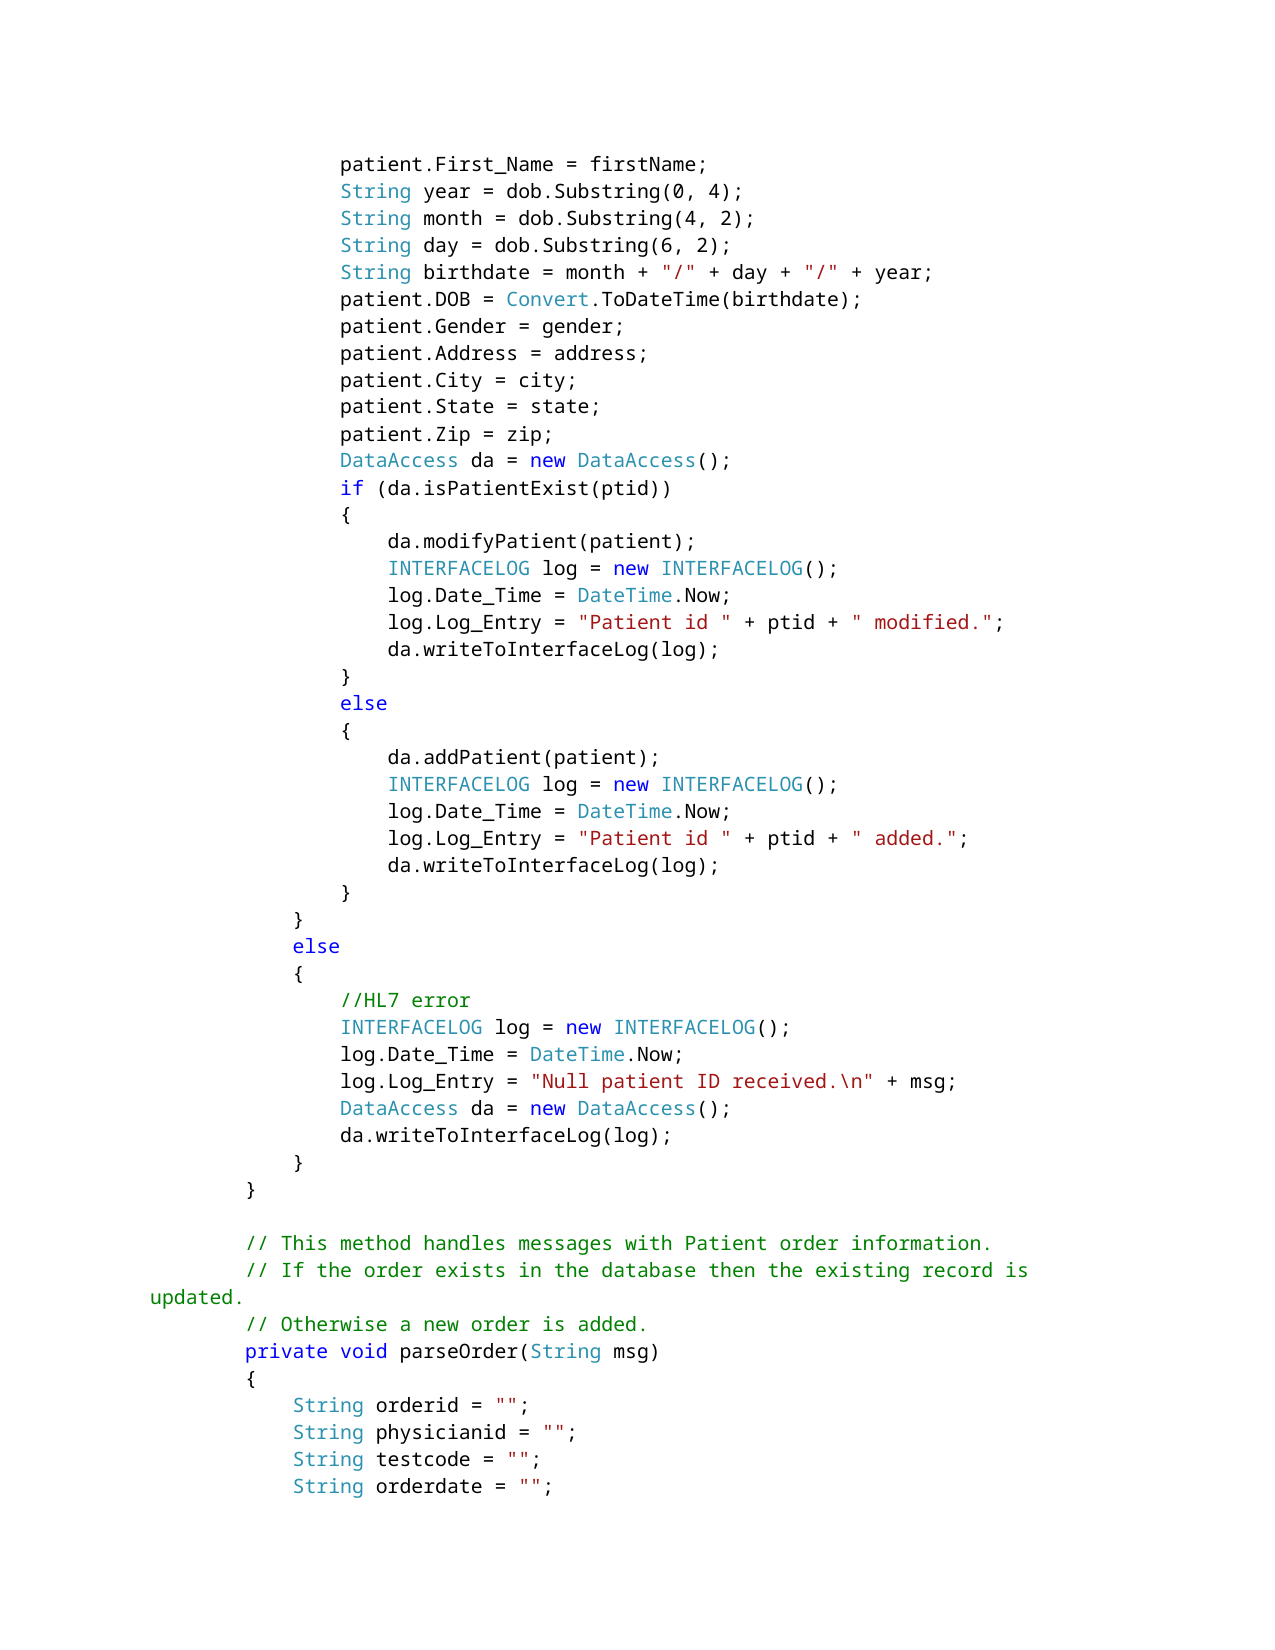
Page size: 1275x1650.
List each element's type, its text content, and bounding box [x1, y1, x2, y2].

text log.Log_Entry = "Patient id " + ptid + " added."; [150, 824, 1125, 851]
text private void parseOrder(String msg) [150, 1337, 1125, 1364]
text String orderid = ""; [150, 1391, 1125, 1418]
text else [150, 932, 1125, 959]
text String orderdate = ""; [150, 1472, 1125, 1499]
text } [150, 1175, 1125, 1202]
text patient.Address = address; [150, 339, 1125, 366]
text log.Log_Entry = "Patient id " + ptid + " modified."; [150, 609, 1125, 636]
text da.writeToInterfaceLog(log); [150, 1121, 1125, 1148]
text { [150, 717, 1125, 743]
text String month = dob.Substring(4, 2); [150, 204, 1125, 231]
text } [150, 663, 1125, 689]
text //HL7 error [150, 986, 1125, 1013]
text INTERFACELOG log = new INTERFACELOG(); [150, 555, 1125, 582]
text else [150, 689, 1125, 717]
text String year = dob.Substring(0, 4); [150, 177, 1125, 204]
text { [150, 1364, 1125, 1391]
text // This method handles messages with Patient order information. [150, 1229, 1125, 1256]
text } [150, 878, 1125, 905]
text patient.DOB = Convert.ToDateTime(birthdate); [150, 285, 1125, 312]
text da.modifyPatient(patient); [150, 528, 1125, 555]
text } [150, 1148, 1125, 1175]
text patient.First_Name = firstName; [150, 150, 1125, 177]
text INTERFACELOG log = new INTERFACELOG(); [150, 1013, 1125, 1040]
text log.Log_Entry = "Null patient ID received.\n" + msg; [150, 1067, 1125, 1094]
text { [150, 959, 1125, 986]
text DataAccess da = new DataAccess(); [150, 1094, 1125, 1121]
text INTERFACELOG log = new INTERFACELOG(); [150, 771, 1125, 797]
text log.Date_Time = DateTime.Now; [150, 797, 1125, 824]
text patient.Zip = zip; [150, 420, 1125, 447]
text patient.Gender = gender; [150, 312, 1125, 339]
text da.writeToInterfaceLog(log); [150, 636, 1125, 663]
text log.Date_Time = DateTime.Now; [150, 582, 1125, 609]
text String testcode = ""; [150, 1445, 1125, 1472]
text if (da.isPatientExist(ptid)) [150, 474, 1125, 501]
text // If the order exists in the database then the existing record is updated. [150, 1256, 1125, 1310]
text String birthdate = month + "/" + day + "/" + year; [150, 258, 1125, 285]
text } [150, 905, 1125, 932]
text String physicianid = ""; [150, 1418, 1125, 1445]
text patient.City = city; [150, 366, 1125, 393]
text { [150, 501, 1125, 528]
text da.writeToInterfaceLog(log); [150, 851, 1125, 878]
text patient.State = state; [150, 393, 1125, 420]
text DataAccess da = new DataAccess(); [150, 447, 1125, 474]
text da.addPatient(patient); [150, 743, 1125, 771]
text log.Date_Time = DateTime.Now; [150, 1040, 1125, 1067]
text String day = dob.Substring(6, 2); [150, 231, 1125, 258]
text // Otherwise a new order is added. [150, 1310, 1125, 1337]
